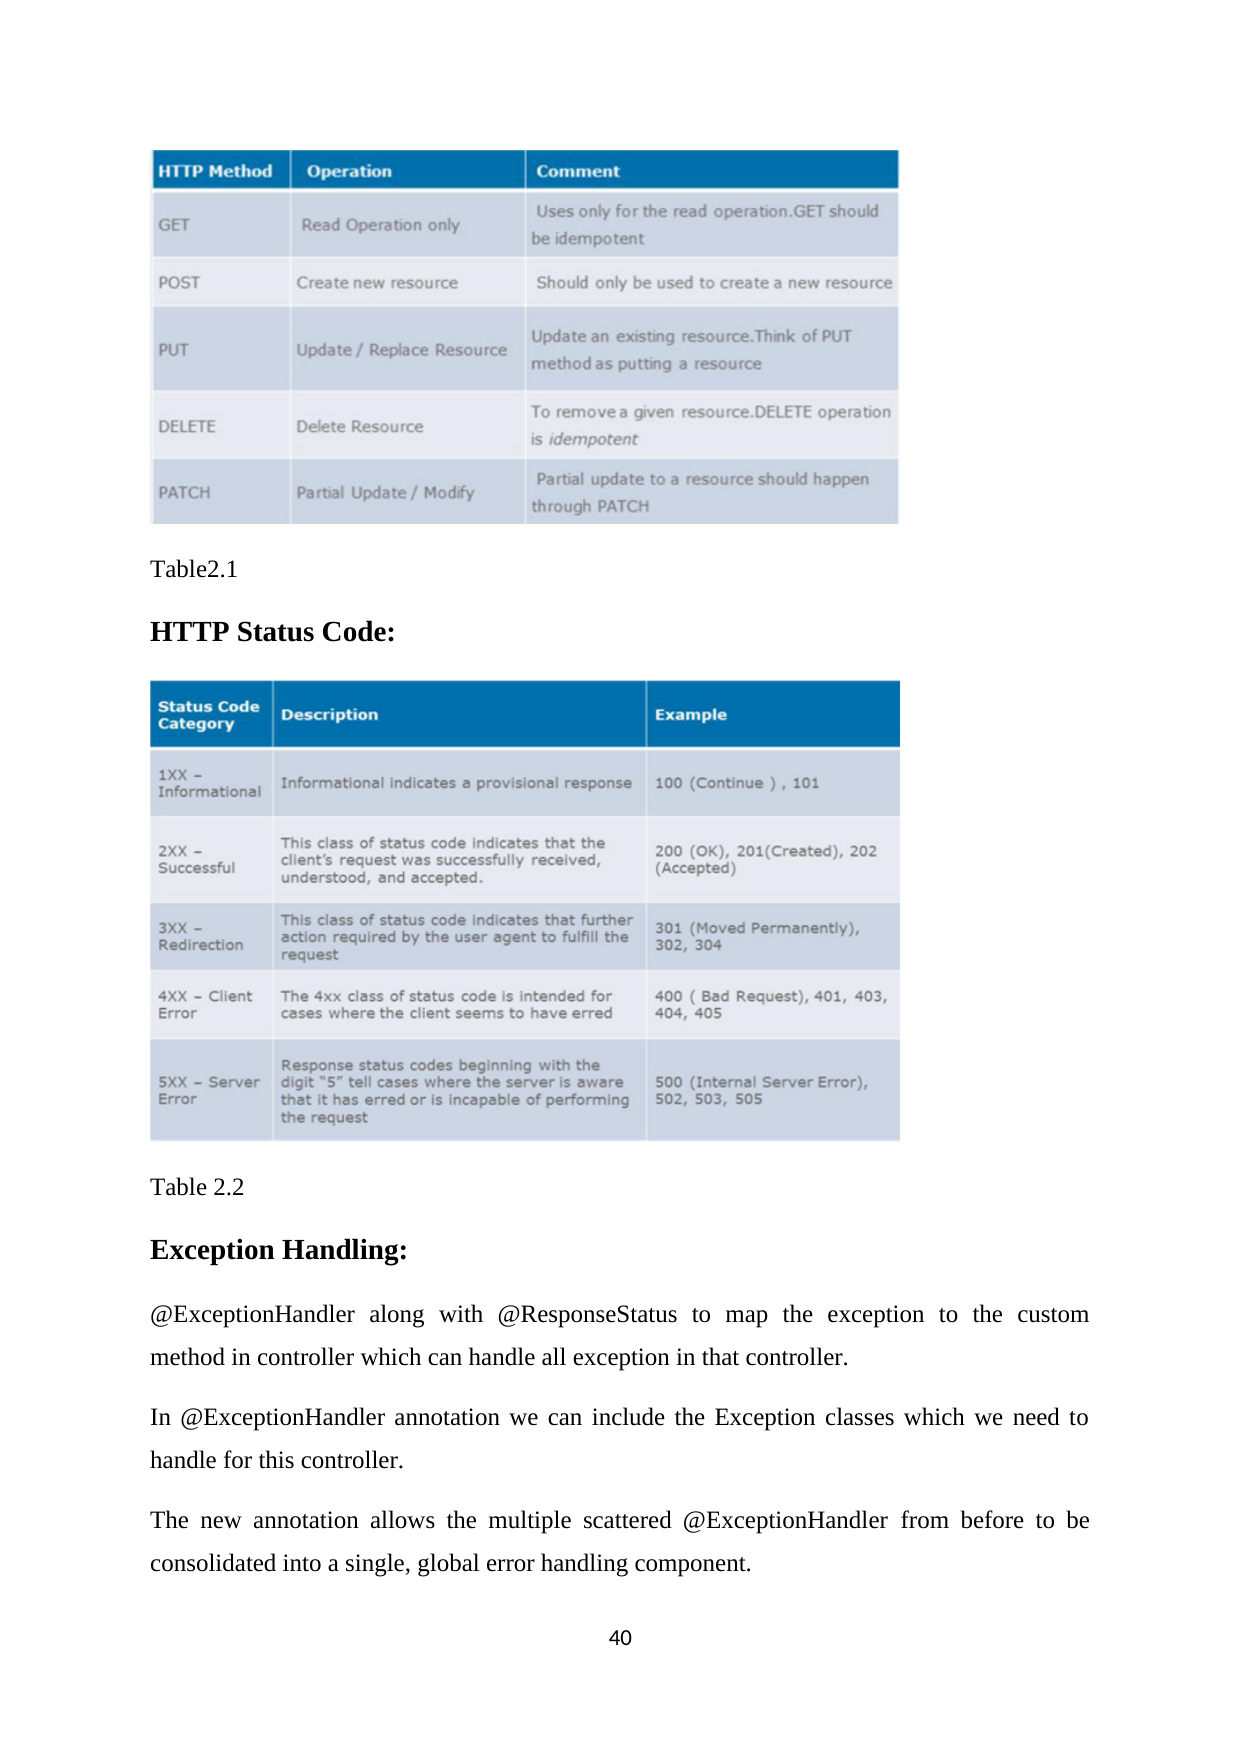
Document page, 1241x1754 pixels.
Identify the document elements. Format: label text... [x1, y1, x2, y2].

picture [150, 150, 901, 524]
text The new annotation allows the multiple scattered @ExceptionHandler from before to be consolidated into a single, global error handling component. [150, 1505, 1090, 1577]
text @ExceptionHandler along with @ResponseStatus to map the exception to the custom method in controller which can handle all exception in that controller. [150, 1299, 1090, 1371]
text Table 2.2 [150, 1172, 1090, 1201]
text Table2.1 [150, 554, 1090, 583]
text Exception Handling: [150, 1232, 1090, 1266]
picture [157, 685, 267, 736]
text In @ExceptionHandler annotation we can include the Exception classes which we need to handle for this controller. [150, 1402, 1090, 1474]
picture [150, 680, 901, 1142]
text HTTP Status Code: [150, 614, 1090, 647]
picture [150, 685, 159, 736]
